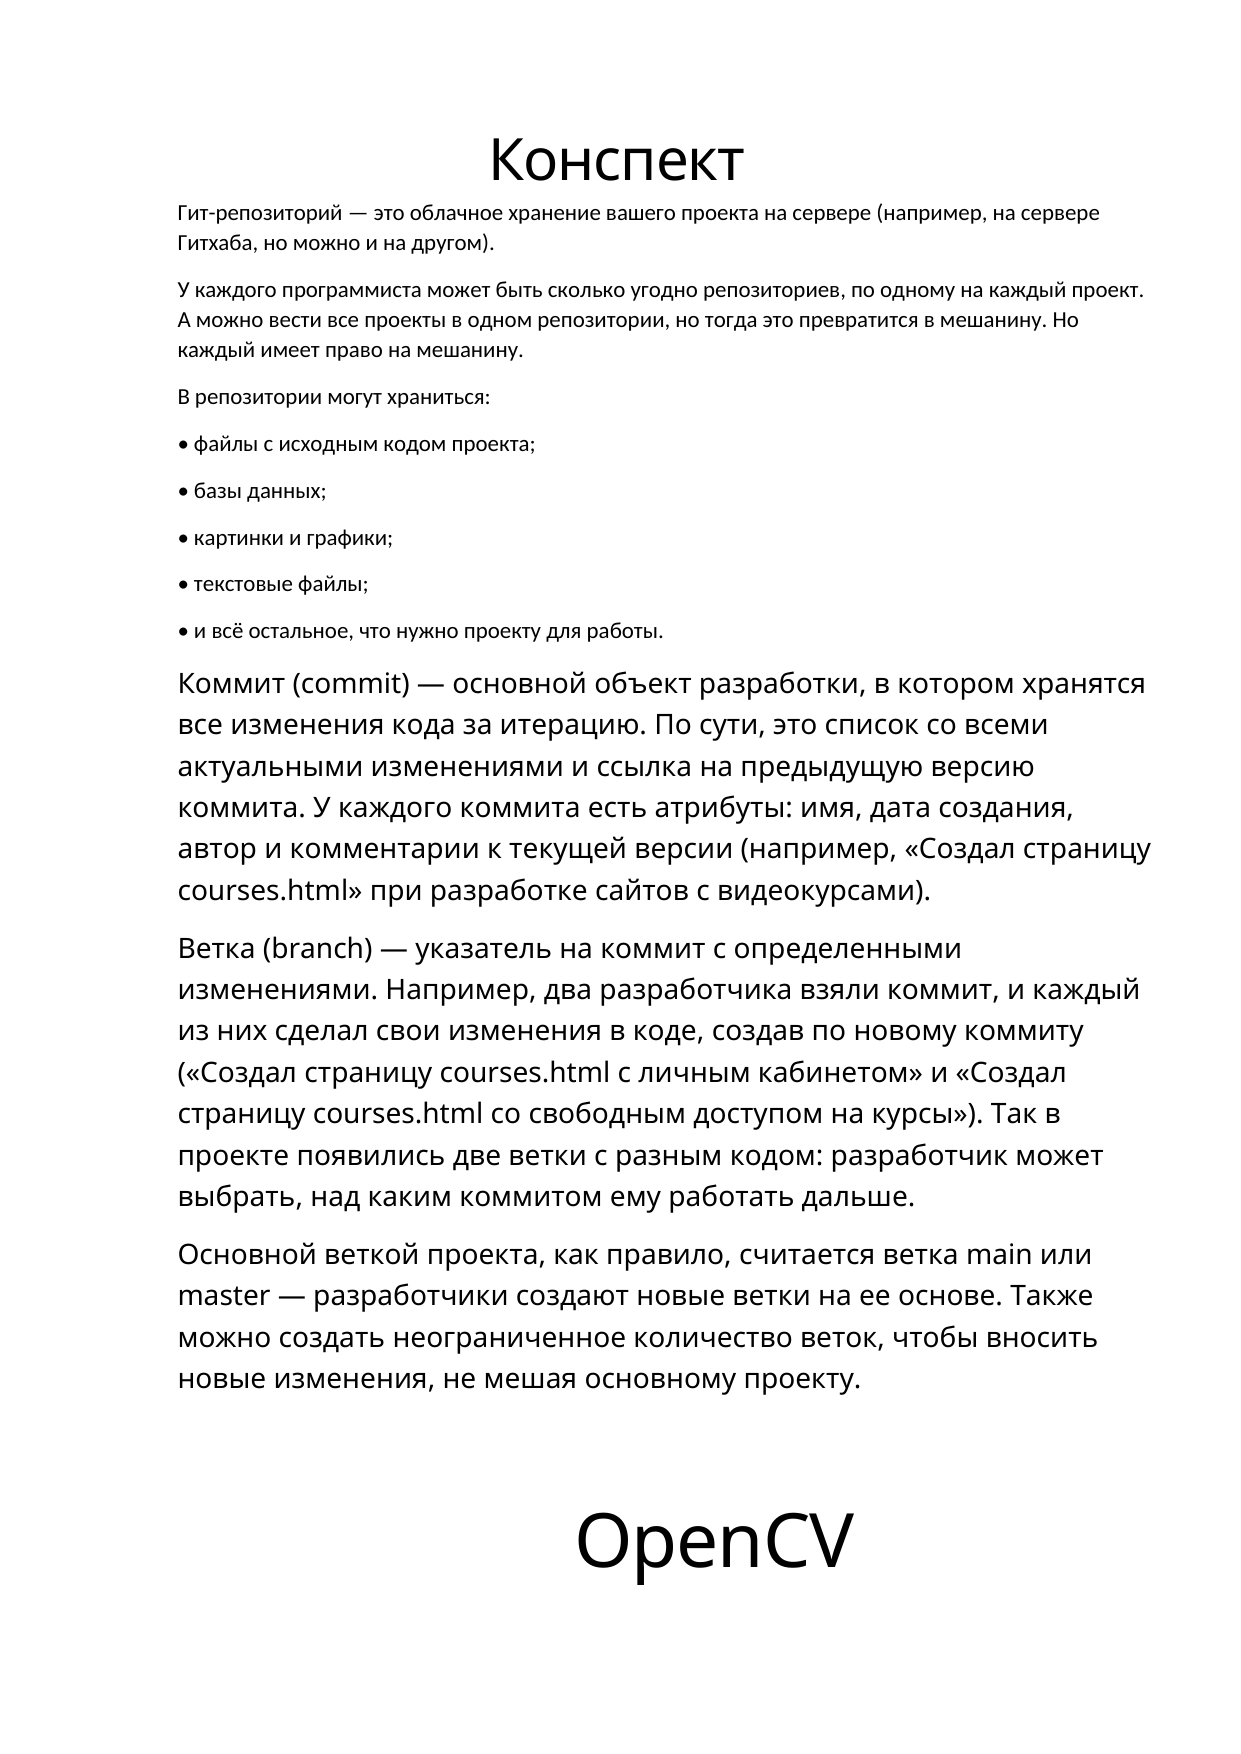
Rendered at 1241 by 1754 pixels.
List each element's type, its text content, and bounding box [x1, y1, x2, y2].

title OpenCV [177, 1487, 1152, 1589]
title Конспект [177, 118, 1152, 198]
text • базы данных; [177, 476, 1152, 504]
text Коммит (commit) — основной объект разработки, в котором хранятся все изменения кода за итерацию. По сути, это список со всеми актуальными изменениями и ссылка на предыдущую версию коммита. У каждого коммита есть атрибуты: имя, дата создания, автор и комментарии к текущей версии (например, «Создал страницу courses.html» при разработке сайтов с видеокурсами). [177, 663, 1152, 908]
text • и всё остальное, что нужно проекту для работы. [177, 616, 1152, 644]
text Гит-репозиторий — это облачное хранение вашего проекта на сервере (например, на сервере Гитхаба, но можно и на другом). [177, 198, 1152, 256]
text У каждого программиста может быть сколько угодно репозиториев, по одному на каждый проект. А можно вести все проекты в одном репозитории, но тогда это превратится в мешанину. Но каждый имеет право на мешанину. [177, 275, 1152, 363]
text • файлы с исходным кодом проекта; [177, 429, 1152, 457]
text В репозитории могут храниться: [177, 382, 1152, 410]
text • текстовые файлы; [177, 569, 1152, 597]
text Ветка (branch) — указатель на коммит с определенными изменениями. Например, два разработчика взяли коммит, и каждый из них сделал свои изменения в коде, создав по новому коммиту («Создал страницу coursеs.html c личным кабинетом» и «Создал страницу courses.html со свободным доступом на курсы»). Так в проекте появились две ветки с разным кодом: разработчик может выбрать, над каким коммитом ему работать дальше. [177, 928, 1152, 1214]
text • картинки и графики; [177, 523, 1152, 551]
text Основной веткой проекта, как правило, считается ветка main или master — разработчики создают новые ветки на ее основе. Также можно создать неограниченное количество веток, чтобы вносить новые изменения, не мешая основному проекту. [177, 1234, 1152, 1468]
